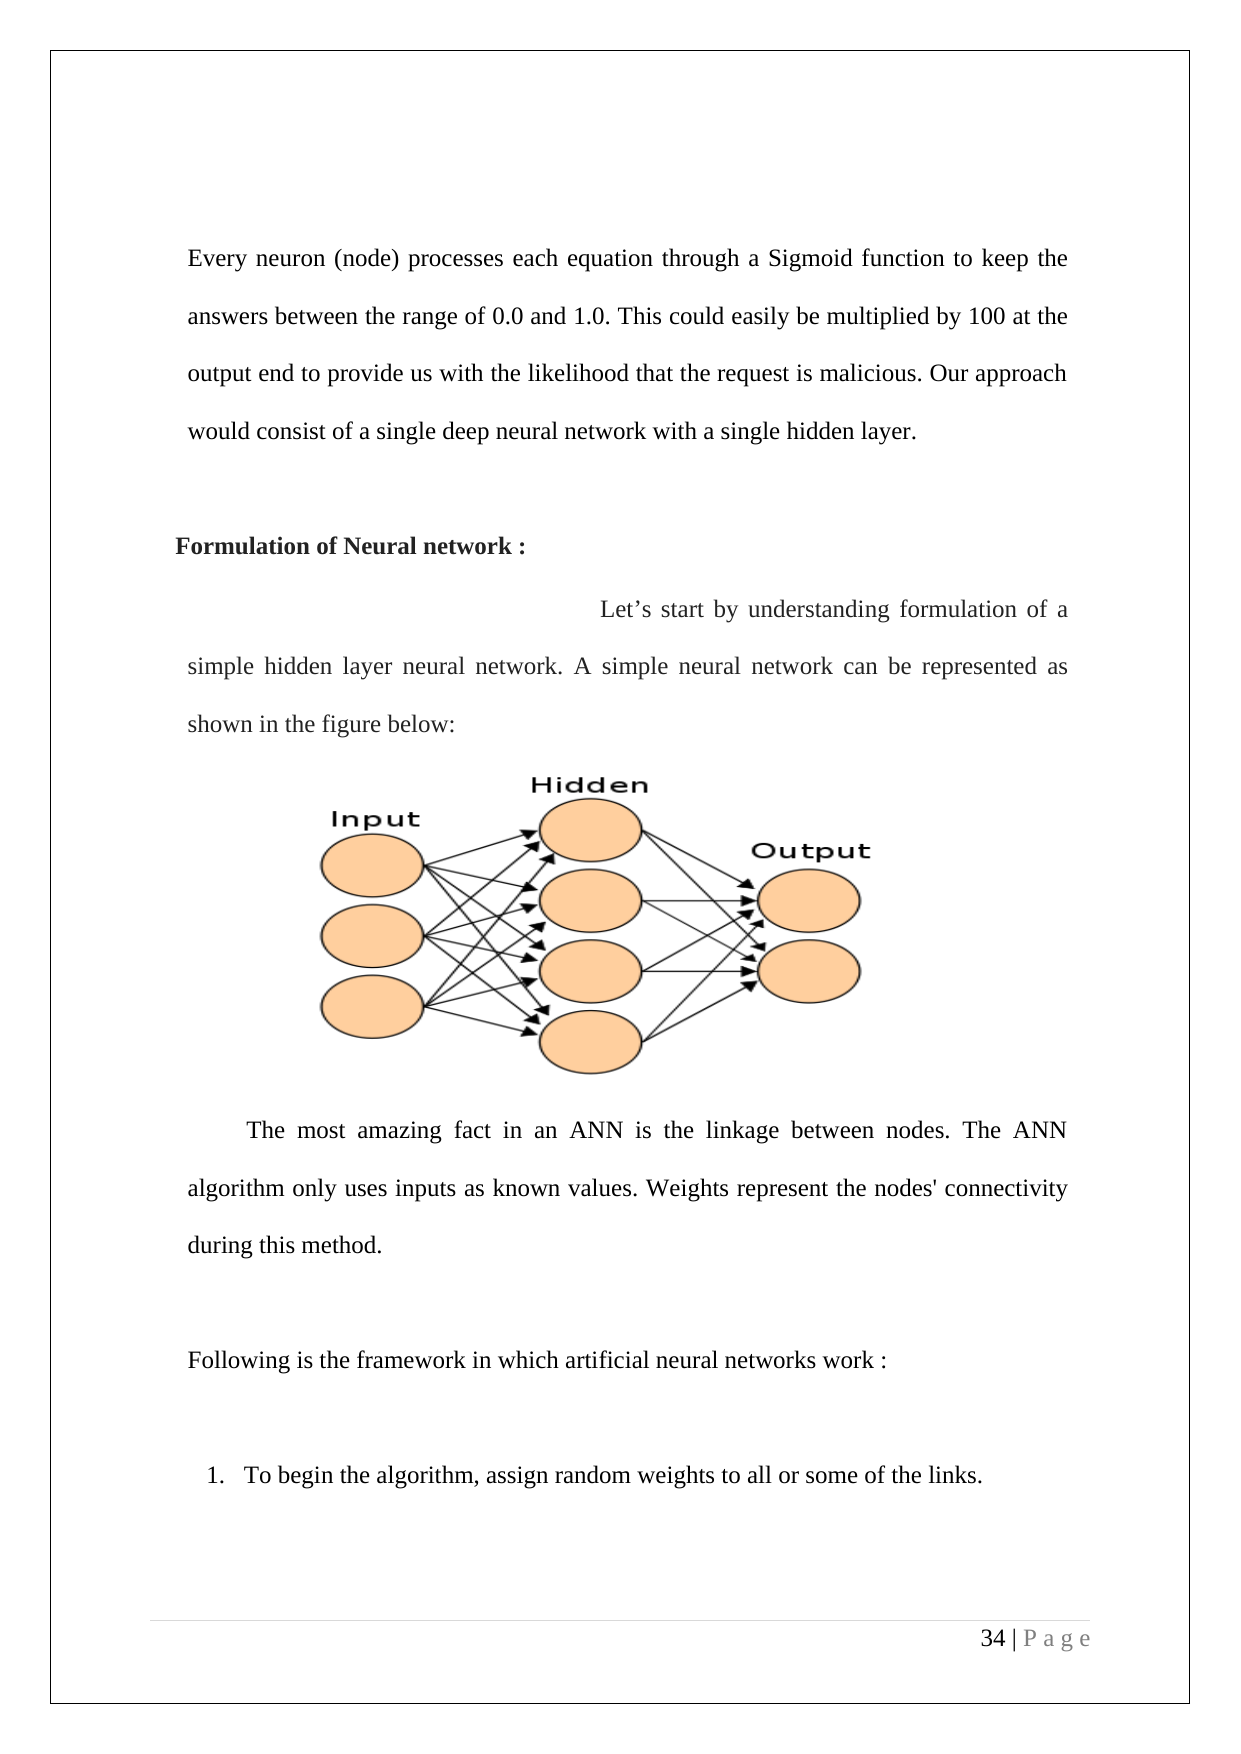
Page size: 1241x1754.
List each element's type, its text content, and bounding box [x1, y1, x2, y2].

text Following is the framework in which artificial neural networks work : [187, 1345, 1069, 1374]
subtitle Formulation of Neural network : [94, 531, 1090, 559]
picture [300, 766, 882, 1087]
text Let’s start by understanding formulation of a simple hidden layer neural network. A simple neural network can be represented as shown in the figure below: [187, 594, 1069, 737]
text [187, 243, 1069, 444]
text The most amazing fact in an ANN is the linkage between nodes. The ANN algorithm only uses inputs as known values. Weights represent the nodes' connectivity during this method. [187, 1115, 1069, 1259]
list To begin the algorithm, assign random weights to all or some of the links. [206, 1460, 1069, 1489]
